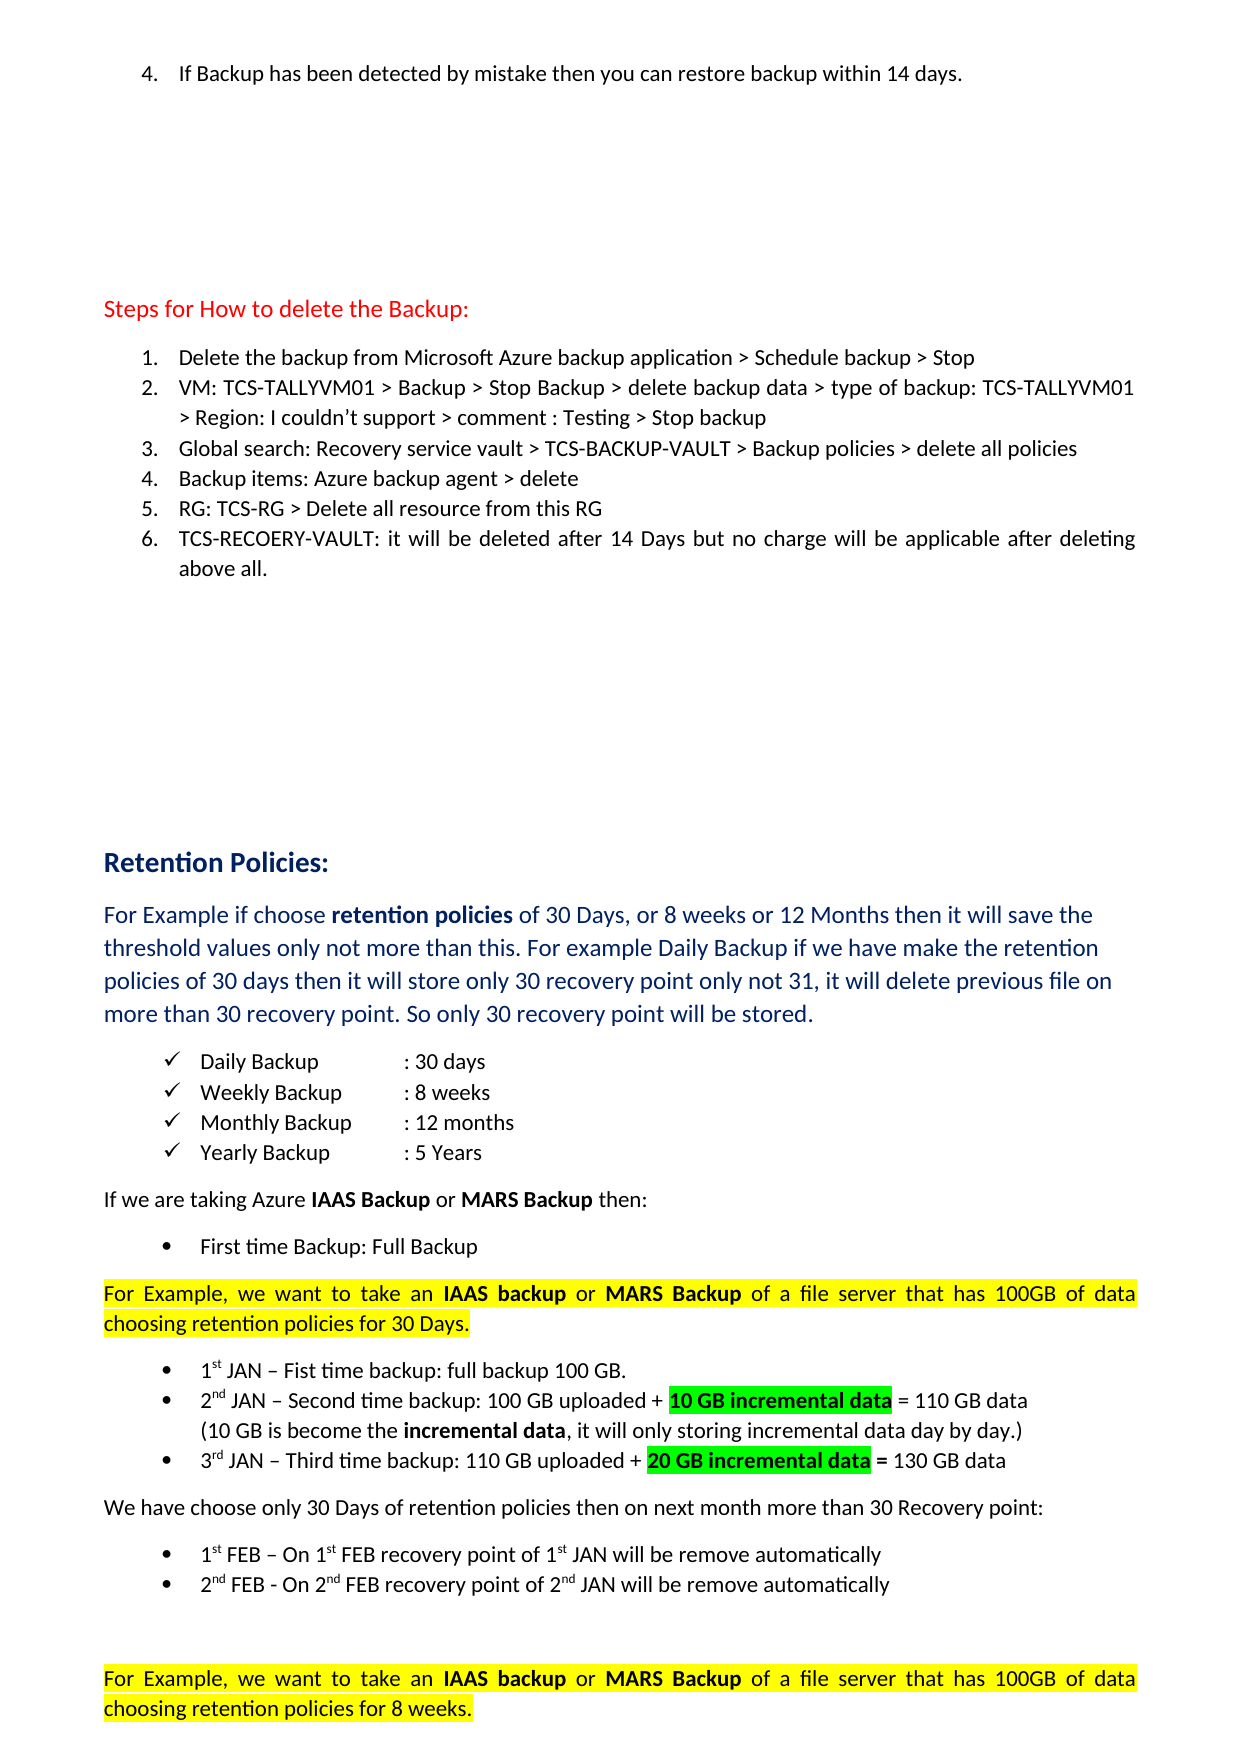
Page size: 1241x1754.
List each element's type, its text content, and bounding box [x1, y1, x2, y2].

list 2nd JAN – Second time backup: 100 GB uploaded + 10 GB incremental data = 110 GB data [163, 1386, 669, 1414]
list If Backup has been detected by mistake then you can restore backup within 14 days. [141, 59, 1137, 87]
list 1st FEB – On 1st FEB recovery point of 1st JAN will be remove automatically [163, 1540, 1137, 1568]
list 3rd JAN – Third time backup: 110 GB uploaded + 20 GB incremental data = 130 GB data [871, 1446, 1137, 1474]
text If we are taking Azure IAAS Backup or MARS Backup then: [103, 1185, 1137, 1213]
list Delete the backup from Microsoft Azure backup application > Schedule backup > Stop [141, 343, 1137, 371]
text Steps for How to delete the Backup: [103, 293, 1137, 324]
text For Example, we want to take an IAAS backup or MARS Backup of a file server that has 100GB of data choosing retention policies for 30 Days. [103, 1279, 1137, 1337]
list Weekly Backup : 8 weeks [163, 1078, 1137, 1106]
list 2nd JAN – Second time backup: 100 GB uploaded + 10 GB incremental data = 110 GB data [892, 1386, 1137, 1414]
text For Example if choose retention policies of 30 Days, or 8 weeks or 12 Months then it will save the threshold values only not more than this. For example Daily Backup if we have make the retention policies of 30 days then it will store only 30 recovery point only not 31, it will delete previous file on more than 30 recovery point. So only 30 recovery point will be stored. [103, 899, 1137, 1028]
text Retention Policies: [103, 844, 1137, 880]
list (10 GB is become the incremental data, it will only storing incremental data day by day.) [200, 1416, 1137, 1444]
list Monthly Backup : 12 months [163, 1108, 1137, 1136]
list First time Backup: Full Backup [163, 1232, 1137, 1260]
text For Example, we want to take an IAAS backup or MARS Backup of a file server that has 100GB of data choosing retention policies for 8 weeks. [103, 1664, 1137, 1722]
list 2nd FEB - On 2nd FEB recovery point of 2nd JAN will be remove automatically [163, 1570, 1137, 1598]
list RG: TCS-RG > Delete all resource from this RG [141, 494, 1137, 522]
list 1st JAN – Fist time backup: full backup 100 GB. [163, 1356, 1137, 1384]
list Yearly Backup : 5 Years [163, 1138, 1137, 1166]
text We have choose only 30 Days of retention policies then on next month more than 30 Recovery point: [103, 1493, 1137, 1521]
list Daily Backup : 30 days [163, 1047, 1137, 1076]
list Backup items: Azure backup agent > delete [141, 464, 1137, 492]
list VM: TCS-TALLYVM01 > Backup > Stop Backup > delete backup data > type of backup: TCS-TALLYVM01 > Region: I couldn’t support > comment : Testing > Stop backup [141, 373, 1137, 432]
list TCS-RECOERY-VAULT: it will be deleted after 14 Days but no charge will be applicable after deleting above all. [141, 524, 1137, 583]
list Global search: Recovery service vault > TCS-BACKUP-VAULT > Backup policies > delete all policies [141, 434, 1137, 462]
list 3rd JAN – Third time backup: 110 GB uploaded + 20 GB incremental data = 130 GB data [163, 1446, 647, 1474]
